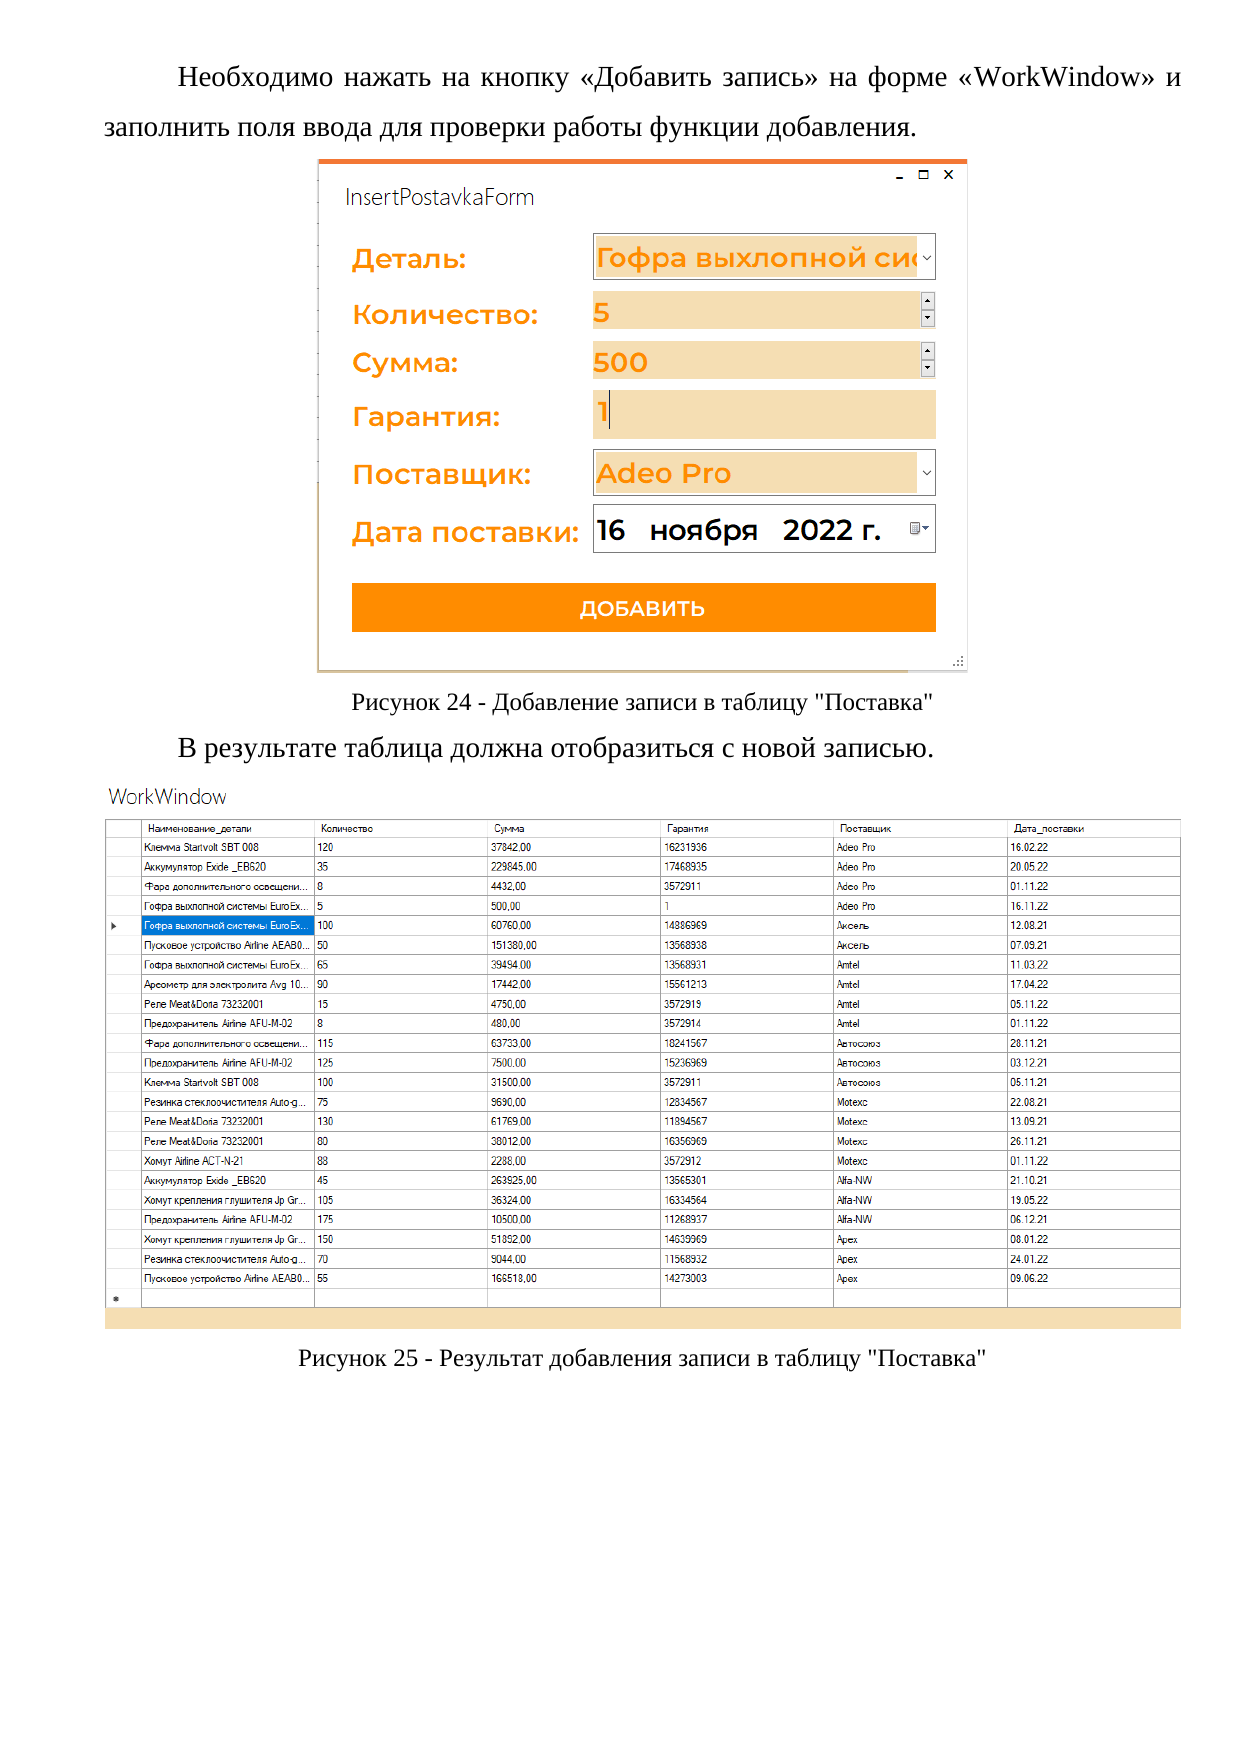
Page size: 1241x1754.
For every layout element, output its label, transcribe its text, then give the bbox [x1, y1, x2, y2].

text В результате таблица должна отобразиться с новой записью. [103, 730, 1181, 764]
picture [103, 780, 1182, 1329]
text Рисунок 25 - Результат добавления записи в таблицу "Поставка" [103, 1343, 1181, 1372]
text Необходимо нажать на кнопку «Добавить запись» на форме «WorkWindow» и заполнить поля ввода для проверки работы функции добавления. [103, 59, 1181, 143]
picture [316, 159, 968, 673]
text Рисунок 24 - Добавление записи в таблицу "Поставка" [103, 687, 1181, 716]
